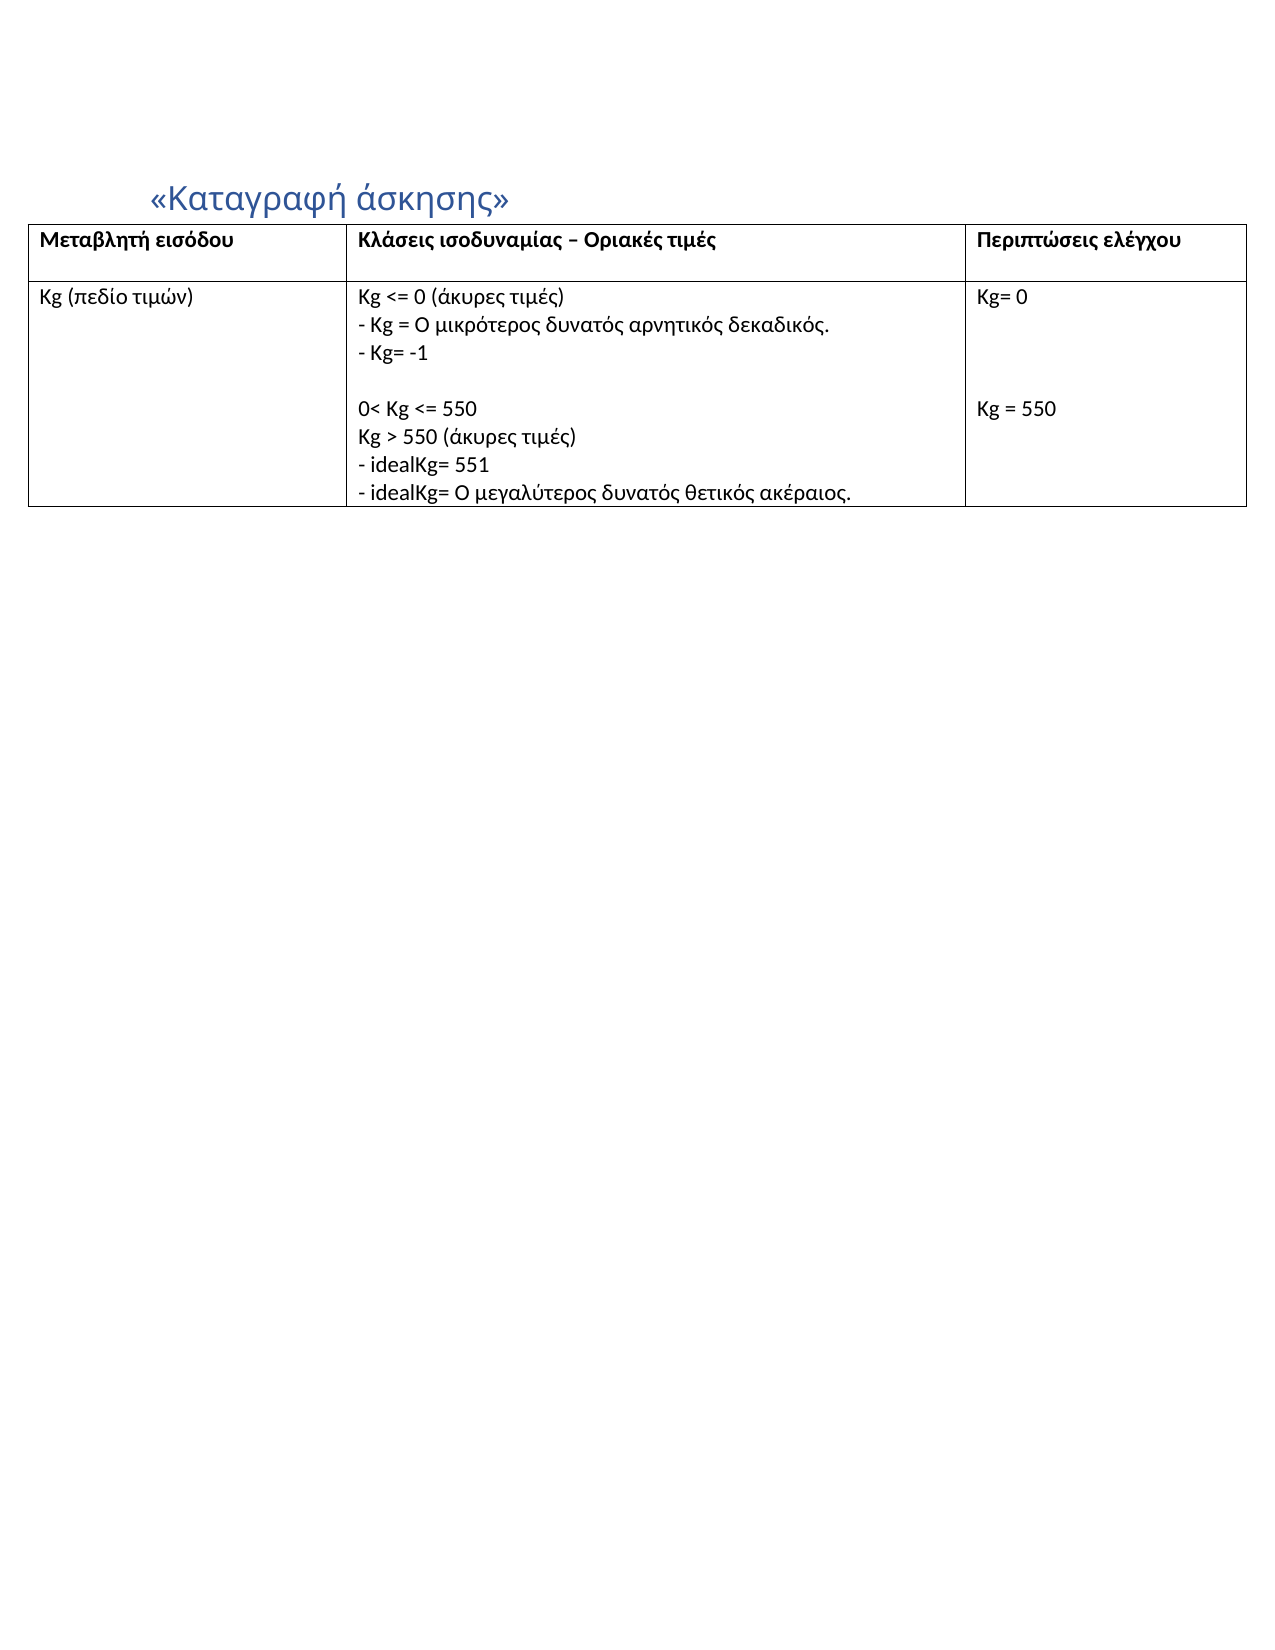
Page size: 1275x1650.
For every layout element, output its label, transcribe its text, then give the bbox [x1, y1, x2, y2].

table_header Κλάσεις ισοδυναμίας – Οριακές τιμές [347, 225, 965, 281]
table_cell Kg <= 0 (άκυρες τιμές) - Kg = Ο μικρότερος δυνατός αρνητικός δεκαδικός. - Kg= -1 0< Kg <= 550 Kg > 550 (άκυρες τιμές) - idealKg= 551 - idealKg= Ο μεγαλύτερος δυνατός θετικός ακέραιος. [347, 282, 965, 506]
table_header Περιπτώσεις ελέγχου [966, 225, 1246, 281]
table_cell Kg (πεδίο τιμών) [29, 282, 346, 506]
subtitle «Καταγραφή άσκησης» [150, 175, 1125, 220]
table_cell Kg= 0 Kg = 550 [966, 282, 1246, 506]
table_header Μεταβλητή εισόδου [29, 225, 346, 281]
